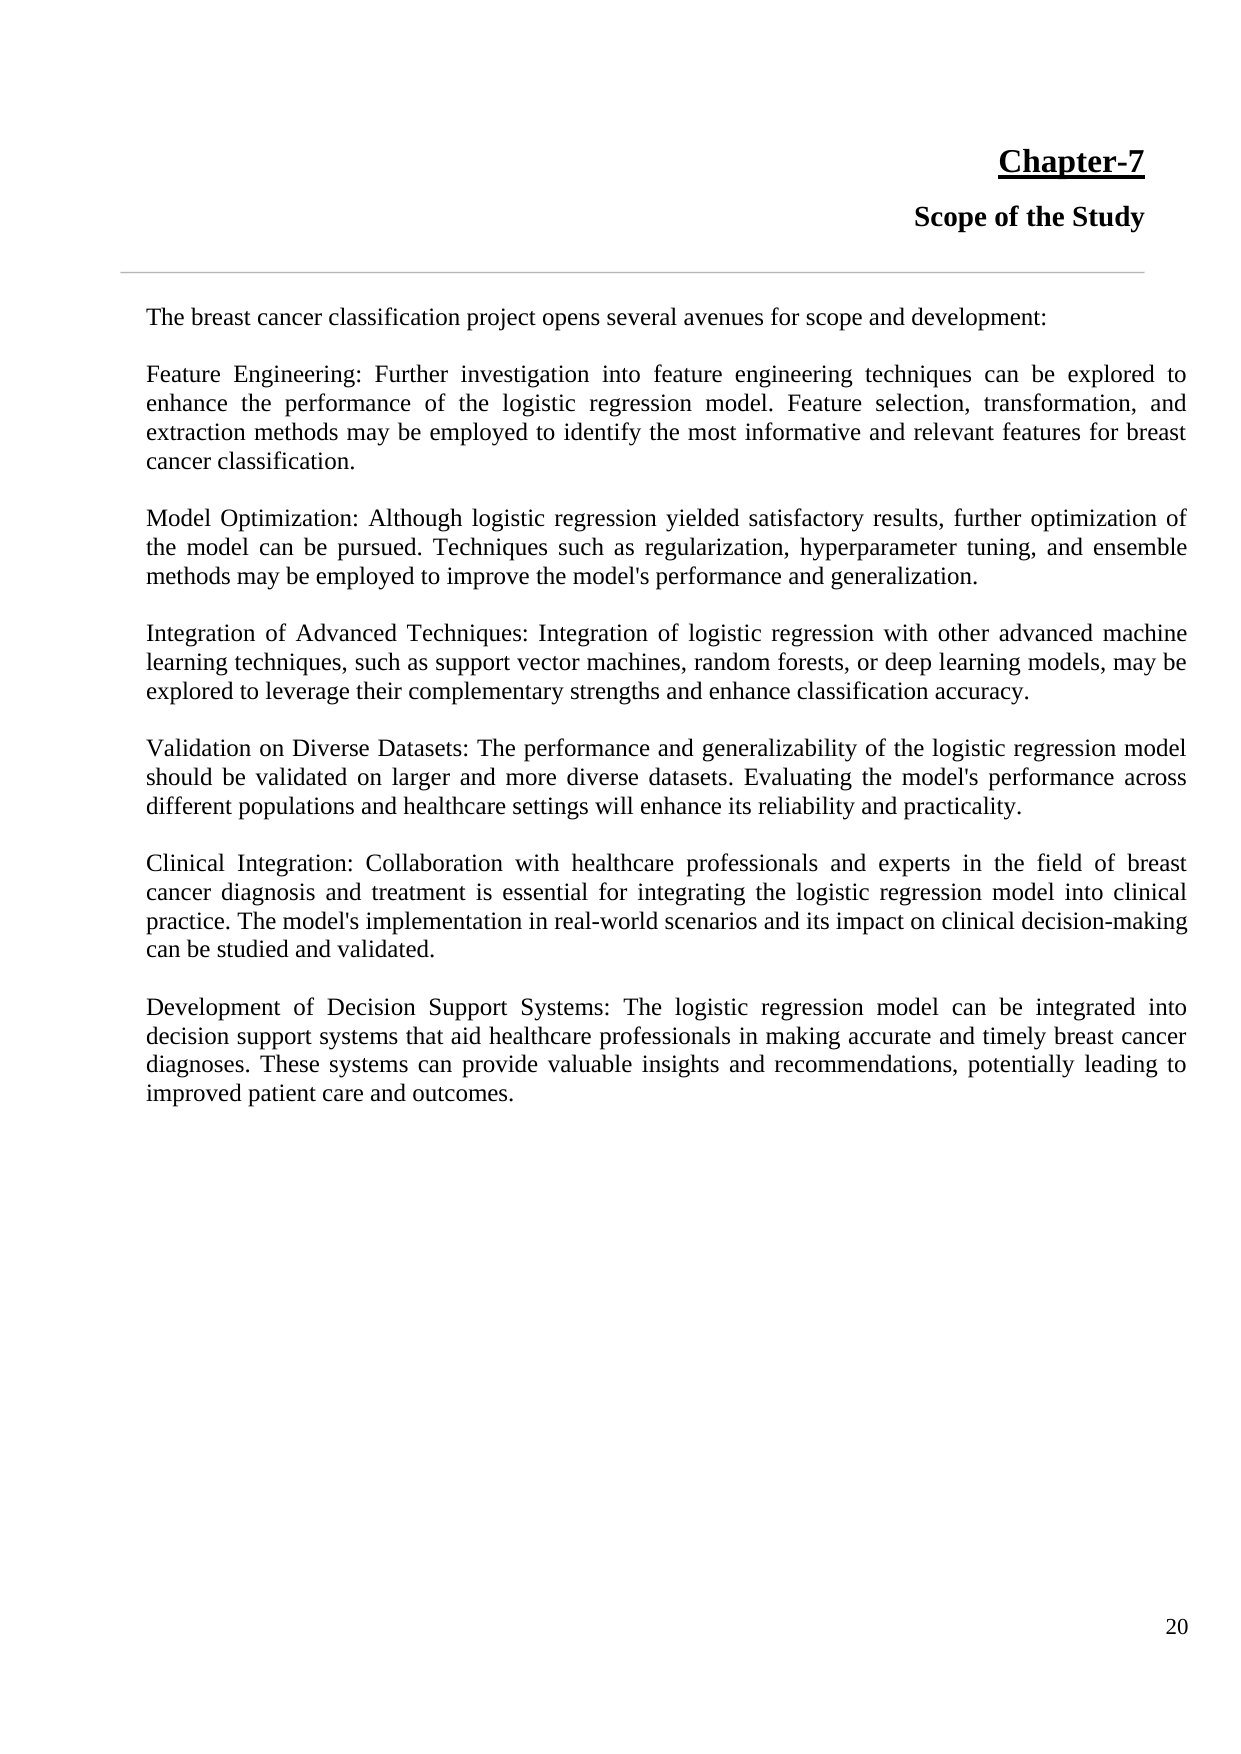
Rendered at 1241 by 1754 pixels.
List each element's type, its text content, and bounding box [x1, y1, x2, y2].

text Model Optimization: Although logistic regression yielded satisfactory results, further optimization of the model can be pursued. Techniques such as regularization, hyperparameter tuning, and ensemble methods may be employed to improve the model's performance and generalization. [146, 503, 1188, 589]
text The breast cancer classification project opens several avenues for scope and development: [146, 302, 1188, 331]
text Development of Decision Support Systems: The logistic regression model can be integrated into decision support systems that aid healthcare professionals in making accurate and timely breast cancer diagnoses. These systems can provide valuable insights and recommendations, potentially leading to improved patient care and outcomes. [146, 992, 1188, 1107]
subtitle Chapter-7 [71, 142, 1144, 180]
subtitle Scope of the Study [71, 199, 1145, 233]
text Validation on Diverse Datasets: The performance and generalizability of the logistic regression model should be validated on larger and more diverse datasets. Evaluating the model's performance across different populations and healthcare settings will enhance its reliability and practicality. [146, 733, 1188, 819]
text Feature Engineering: Further investigation into feature engineering techniques can be explored to enhance the performance of the logistic regression model. Feature selection, transformation, and extraction methods may be employed to identify the most informative and relevant features for breast cancer classification. [146, 359, 1188, 474]
text Integration of Advanced Techniques: Integration of logistic regression with other advanced machine learning techniques, such as support vector machines, random forests, or deep learning models, may be explored to leverage their complementary strengths and enhance classification accuracy. [146, 618, 1188, 704]
text Clinical Integration: Collaboration with healthcare professionals and experts in the field of breast cancer diagnosis and treatment is essential for integrating the logistic regression model into clinical practice. The model's implementation in real-world scenarios and its impact on clinical decision-making can be studied and validated. [146, 848, 1188, 963]
